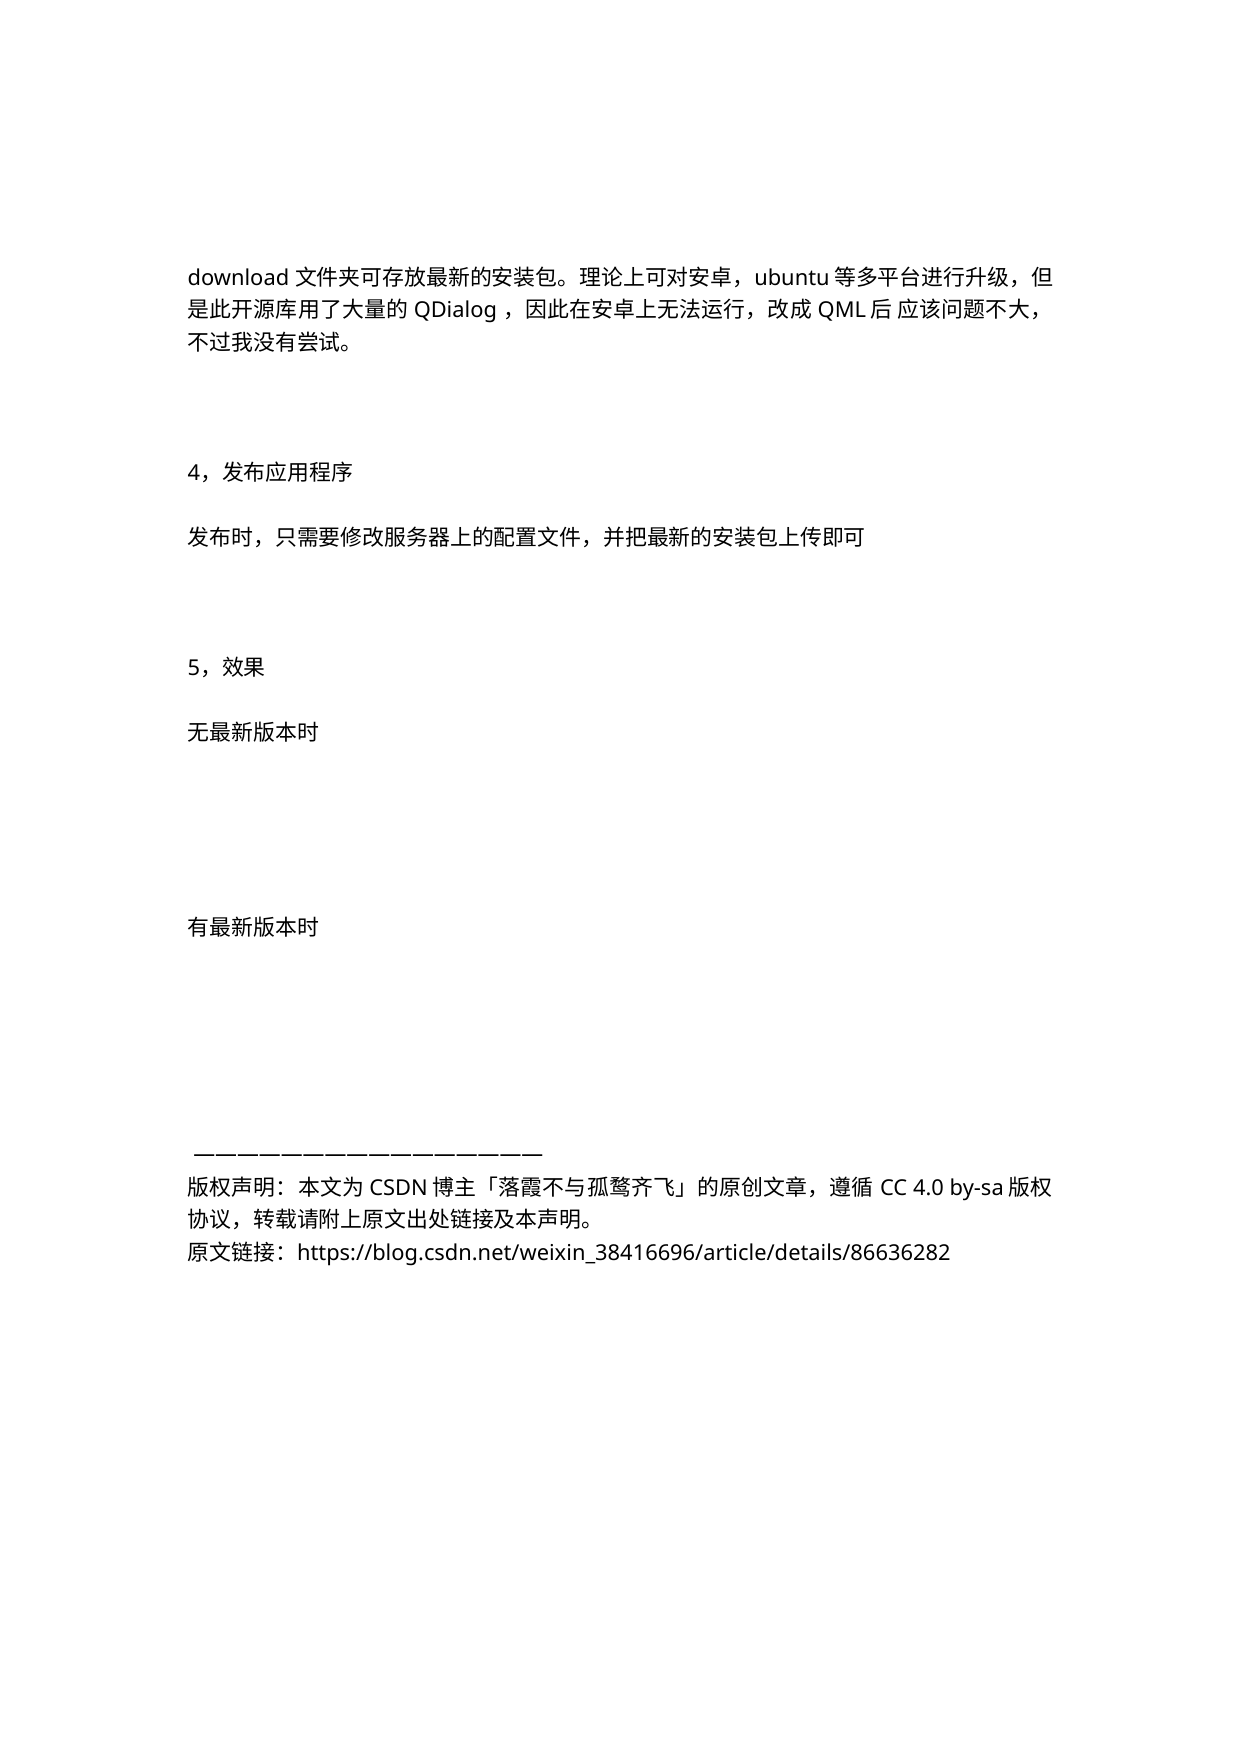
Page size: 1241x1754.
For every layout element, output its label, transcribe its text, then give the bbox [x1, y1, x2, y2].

text download 文件夹可存放最新的安装包。理论上可对安卓，ubuntu等多平台进行升级，但是此开源库用了大量的QDialog ，因此在安卓上无法运行，改成QML后 应该问题不大，不过我没有尝试。 [187, 259, 1053, 357]
text 5，效果 [187, 649, 1053, 682]
text 发布时，只需要修改服务器上的配置文件，并把最新的安装包上传即可 [187, 519, 1053, 552]
text ———————————————— [187, 1137, 1053, 1169]
text 原文链接：https://blog.csdn.net/weixin_38416696/article/details/86636282 [187, 1234, 1053, 1267]
text 版权声明：本文为CSDN博主「落霞不与孤鹜齐飞」的原创文章，遵循CC 4.0 by-sa版权协议，转载请附上原文出处链接及本声明。 [187, 1169, 1053, 1234]
text 无最新版本时 [187, 714, 1053, 747]
text 有最新版本时 [187, 909, 1053, 942]
text 4，发布应用程序 [187, 454, 1053, 487]
